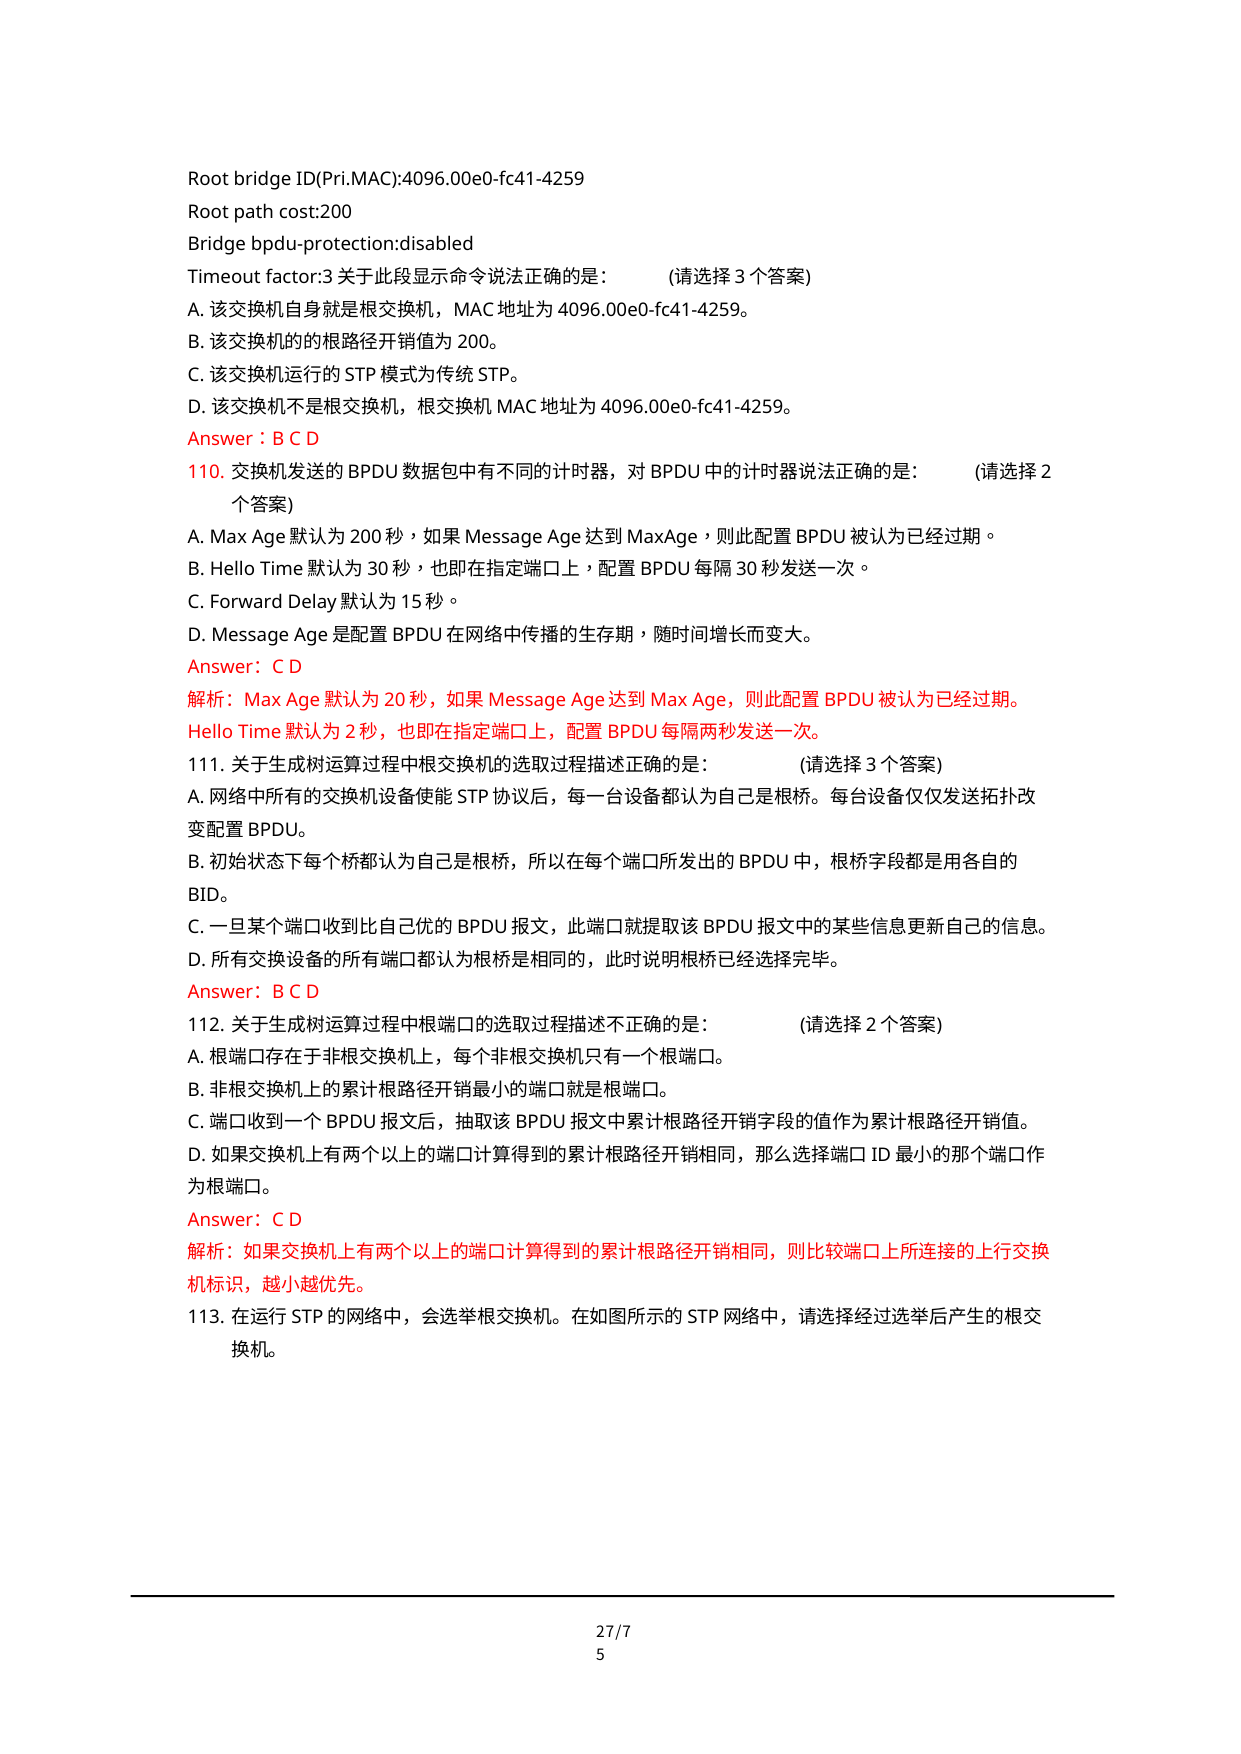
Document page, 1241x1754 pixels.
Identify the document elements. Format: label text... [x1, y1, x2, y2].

text B. 初始状态下每个桥都认为自己是根桥，所以在每个端口所发出的BPDU中，根桥字段都是用各自的BID。 [187, 844, 1053, 909]
text Answer：B C D [187, 422, 1053, 454]
text Answer：C D [187, 649, 1053, 682]
text C. 该交换机运行的STP模式为传统STP。 [187, 357, 1053, 389]
text 解析：Max Age默认为20秒，如果Message Age达到Max Age，则此配置BPDU被认为已经过期。Hello Time默认为2秒，也即在指定端口上，配置BPDU每隔两秒发送一次。 [187, 682, 1053, 747]
text D. 所有交换设备的所有端口都认为根桥是相同的，此时说明根桥已经选择完毕。 [187, 942, 1053, 974]
text D. Message Age是配置BPDU在网络中传播的生存期，随时间增长而变大。 [187, 617, 1053, 649]
text D. 该交换机不是根交换机，根交换机MAC地址为4096.00e0-fc41-4259。 [187, 389, 1053, 422]
text A. Max Age默认为200秒，如果Message Age达到MaxAge，则此配置BPDU被认为已经过期。 [187, 519, 1053, 552]
text B. 该交换机的的根路径开销值为200。 [187, 324, 1053, 357]
text Root path cost:200 [187, 194, 1053, 227]
list 关于生成树运算过程中根端口的选取过程描述不正确的是： (请选择2个答案) [187, 1007, 1053, 1039]
text Timeout factor:3关于此段显示命令说法正确的是： (请选择3个答案) [187, 259, 1053, 292]
text Answer：B C D [187, 974, 1053, 1007]
list 交换机发送的BPDU数据包中有不同的计时器，对BPDU中的计时器说法正确的是： (请选择2个答案) [187, 454, 1053, 519]
text A. 该交换机自身就是根交换机，MAC地址为4096.00e0-fc41-4259。 [187, 292, 1053, 324]
text B. Hello Time默认为30秒，也即在指定端口上，配置BPDU每隔30秒发送一次。 [187, 552, 1053, 584]
text D. 如果交换机上有两个以上的端口计算得到的累计根路径开销相同，那么选择端口ID最小的那个端口作为根端口。 [187, 1137, 1053, 1202]
text 解析：如果交换机上有两个以上的端口计算得到的累计根路径开销相同，则比较端口上所连接的上行交换机标识，越小越优先。 [187, 1234, 1053, 1299]
text A. 根端口存在于非根交换机上，每个非根交换机只有一个根端口。 [187, 1039, 1053, 1072]
text Root bridge ID(Pri.MAC):4096.00e0-fc41-4259 [187, 162, 1053, 194]
text B. 非根交换机上的累计根路径开销最小的端口就是根端口。 [187, 1072, 1053, 1104]
text C. Forward Delay默认为15秒。 [187, 584, 1053, 617]
text Bridge bpdu-protection:disabled [187, 227, 1053, 259]
text C. 一旦某个端口收到比自己优的BPDU报文，此端口就提取该BPDU报文中的某些信息更新自己的信息。 [187, 909, 1053, 942]
list 关于生成树运算过程中根交换机的选取过程描述正确的是： (请选择3个答案) [187, 747, 1053, 779]
text Answer：C D [187, 1202, 1053, 1234]
text A. 网络中所有的交换机设备使能STP协议后，每一台设备都认为自己是根桥。每台设备仅仅发送拓扑改变配置BPDU。 [187, 779, 1053, 844]
text C. 端口收到一个BPDU报文后，抽取该BPDU报文中累计根路径开销字段的值作为累计根路径开销值。 [187, 1104, 1053, 1137]
list 在运行STP的网络中，会选举根交换机。在如图所示的STP网络中，请选择经过选举后产生的根交换机。 [187, 1299, 1053, 1364]
